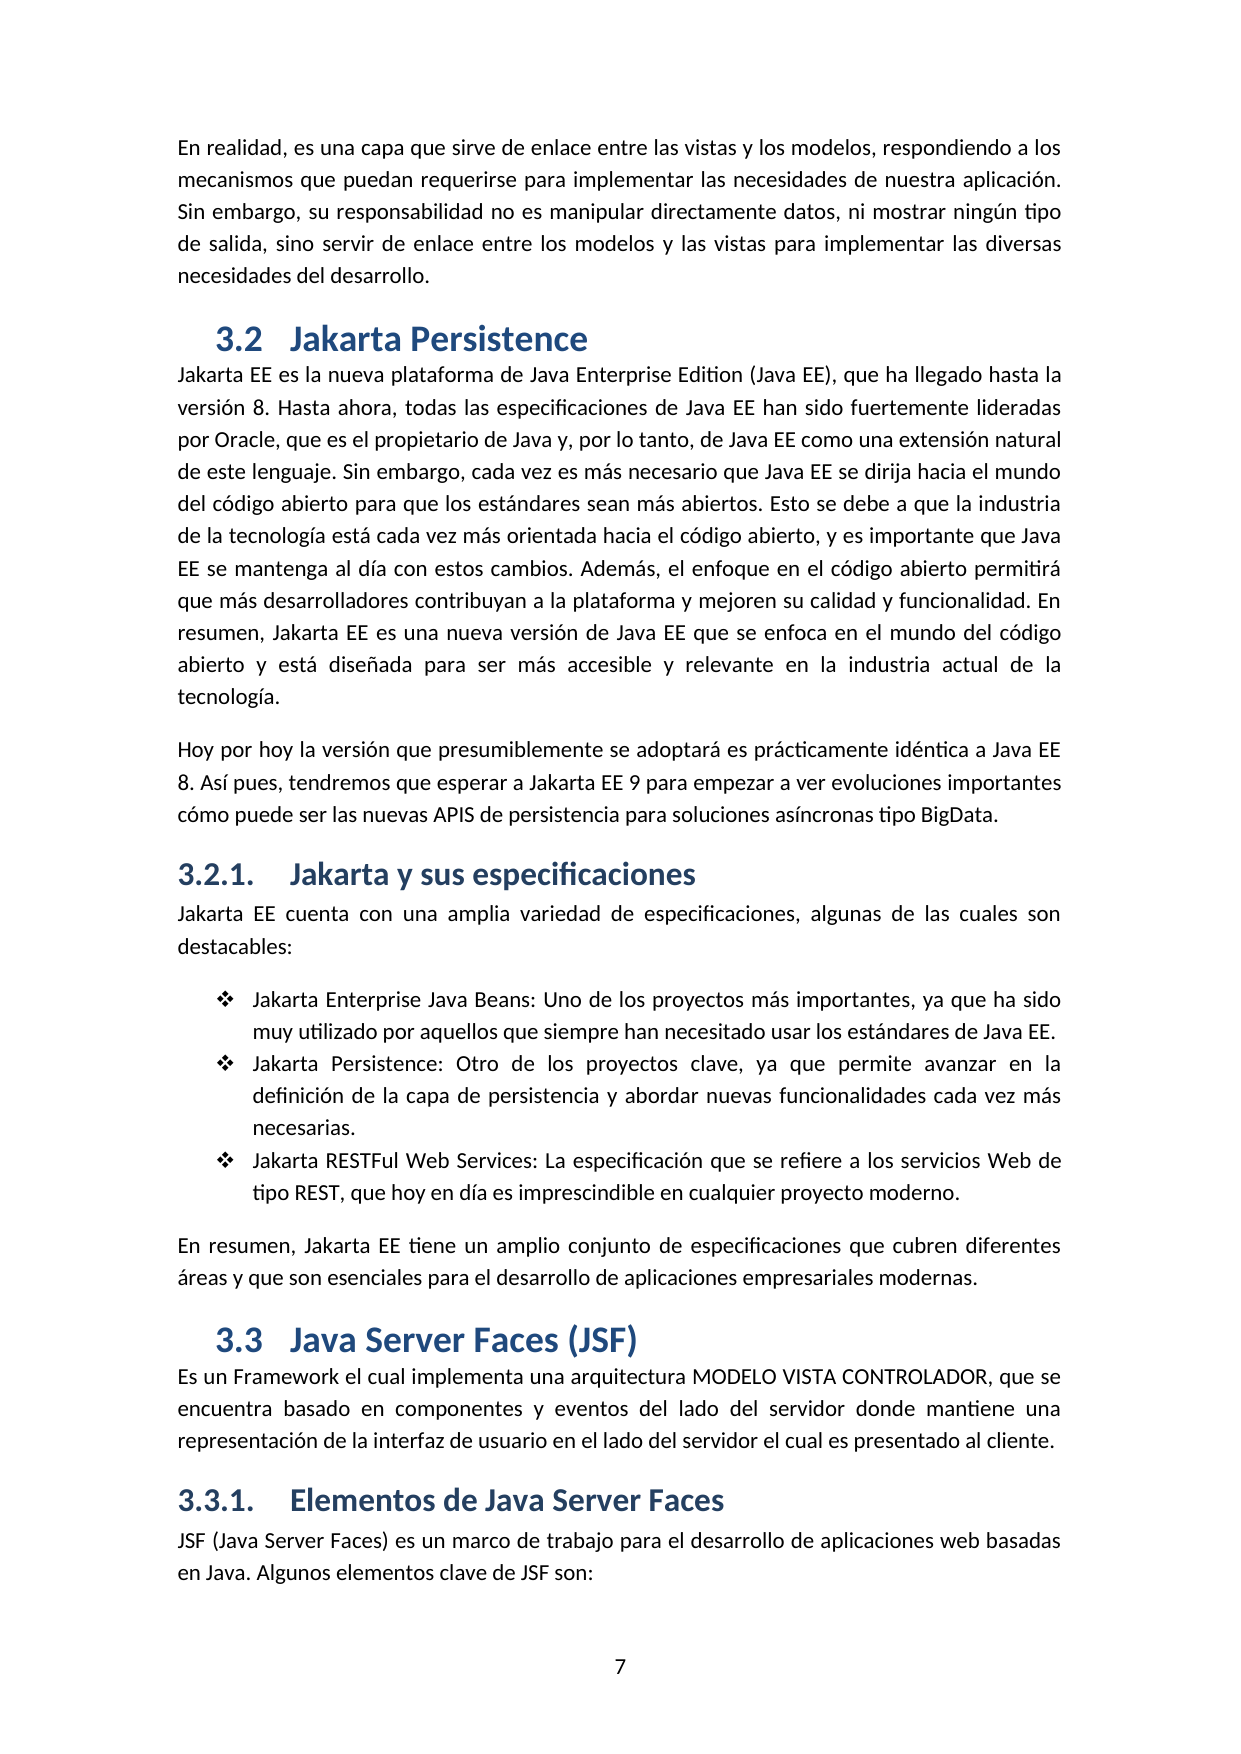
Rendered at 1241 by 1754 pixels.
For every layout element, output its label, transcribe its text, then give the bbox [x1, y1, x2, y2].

subtitle Elementos de Java Server Faces [177, 1479, 1063, 1520]
list Jakarta RESTFul Web Services: La especificación que se refiere a los servicios Web de tipo REST, que hoy en día es imprescindible en cualquier proyecto moderno. [215, 1146, 1063, 1206]
subtitle Jakarta y sus especificaciones [177, 853, 1063, 893]
subtitle Jakarta Persistence [215, 315, 1063, 361]
list Jakarta Persistence: Otro de los proyectos clave, ya que permite avanzar en la definición de la capa de persistencia y abordar nuevas funcionalidades cada vez más necesarias. [215, 1049, 1063, 1142]
text En resumen, Jakarta EE tiene un amplio conjunto de especificaciones que cubren diferentes áreas y que son esenciales para el desarrollo de aplicaciones empresariales modernas. [177, 1231, 1063, 1291]
text JSF (Java Server Faces) es un marco de trabajo para el desarrollo de aplicaciones web basadas en Java. Algunos elementos clave de JSF son: [177, 1526, 1063, 1586]
subtitle Java Server Faces (JSF) [215, 1316, 1063, 1362]
list Jakarta Enterprise Java Beans: Uno de los proyectos más importantes, ya que ha sido muy utilizado por aquellos que siempre han necesitado usar los estándares de Java EE. [215, 985, 1063, 1045]
text En realidad, es una capa que sirve de enlace entre las vistas y los modelos, respondiendo a los mecanismos que puedan requerirse para implementar las necesidades de nuestra aplicación. Sin embargo, su responsabilidad no es manipular directamente datos, ni mostrar ningún tipo de salida, sino servir de enlace entre los modelos y las vistas para implementar las diversas necesidades del desarrollo. [177, 133, 1063, 290]
text Jakarta EE es la nueva plataforma de Java Enterprise Edition (Java EE), que ha llegado hasta la versión 8. Hasta ahora, todas las especificaciones de Java EE han sido fuertemente lideradas por Oracle, que es el propietario de Java y, por lo tanto, de Java EE como una extensión natural de este lenguaje. Sin embargo, cada vez es más necesario que Java EE se dirija hacia el mundo del código abierto para que los estándares sean más abiertos. Esto se debe a que la industria de la tecnología está cada vez más orientada hacia el código abierto, y es importante que Java EE se mantenga al día con estos cambios. Además, el enfoque en el código abierto permitirá que más desarrolladores contribuyan a la plataforma y mejoren su calidad y funcionalidad. En resumen, Jakarta EE es una nueva versión de Java EE que se enfoca en el mundo del código abierto y está diseñada para ser más accesible y relevante en la industria actual de la tecnología. [177, 361, 1063, 710]
text Es un Framework el cual implementa una arquitectura MODELO VISTA CONTROLADOR, que se encuentra basado en componentes y eventos del lado del servidor donde mantiene una representación de la interfaz de usuario en el lado del servidor el cual es presentado al cliente. [177, 1362, 1063, 1454]
text Jakarta EE cuenta con una amplia variedad de especificaciones, algunas de las cuales son destacables: [177, 899, 1063, 960]
text Hoy por hoy la versión que presumiblemente se adoptará es prácticamente idéntica a Java EE 8. Así pues, tendremos que esperar a Jakarta EE 9 para empezar a ver evoluciones importantes cómo puede ser las nuevas APIS de persistencia para soluciones asíncronas tipo BigData. [177, 735, 1063, 828]
